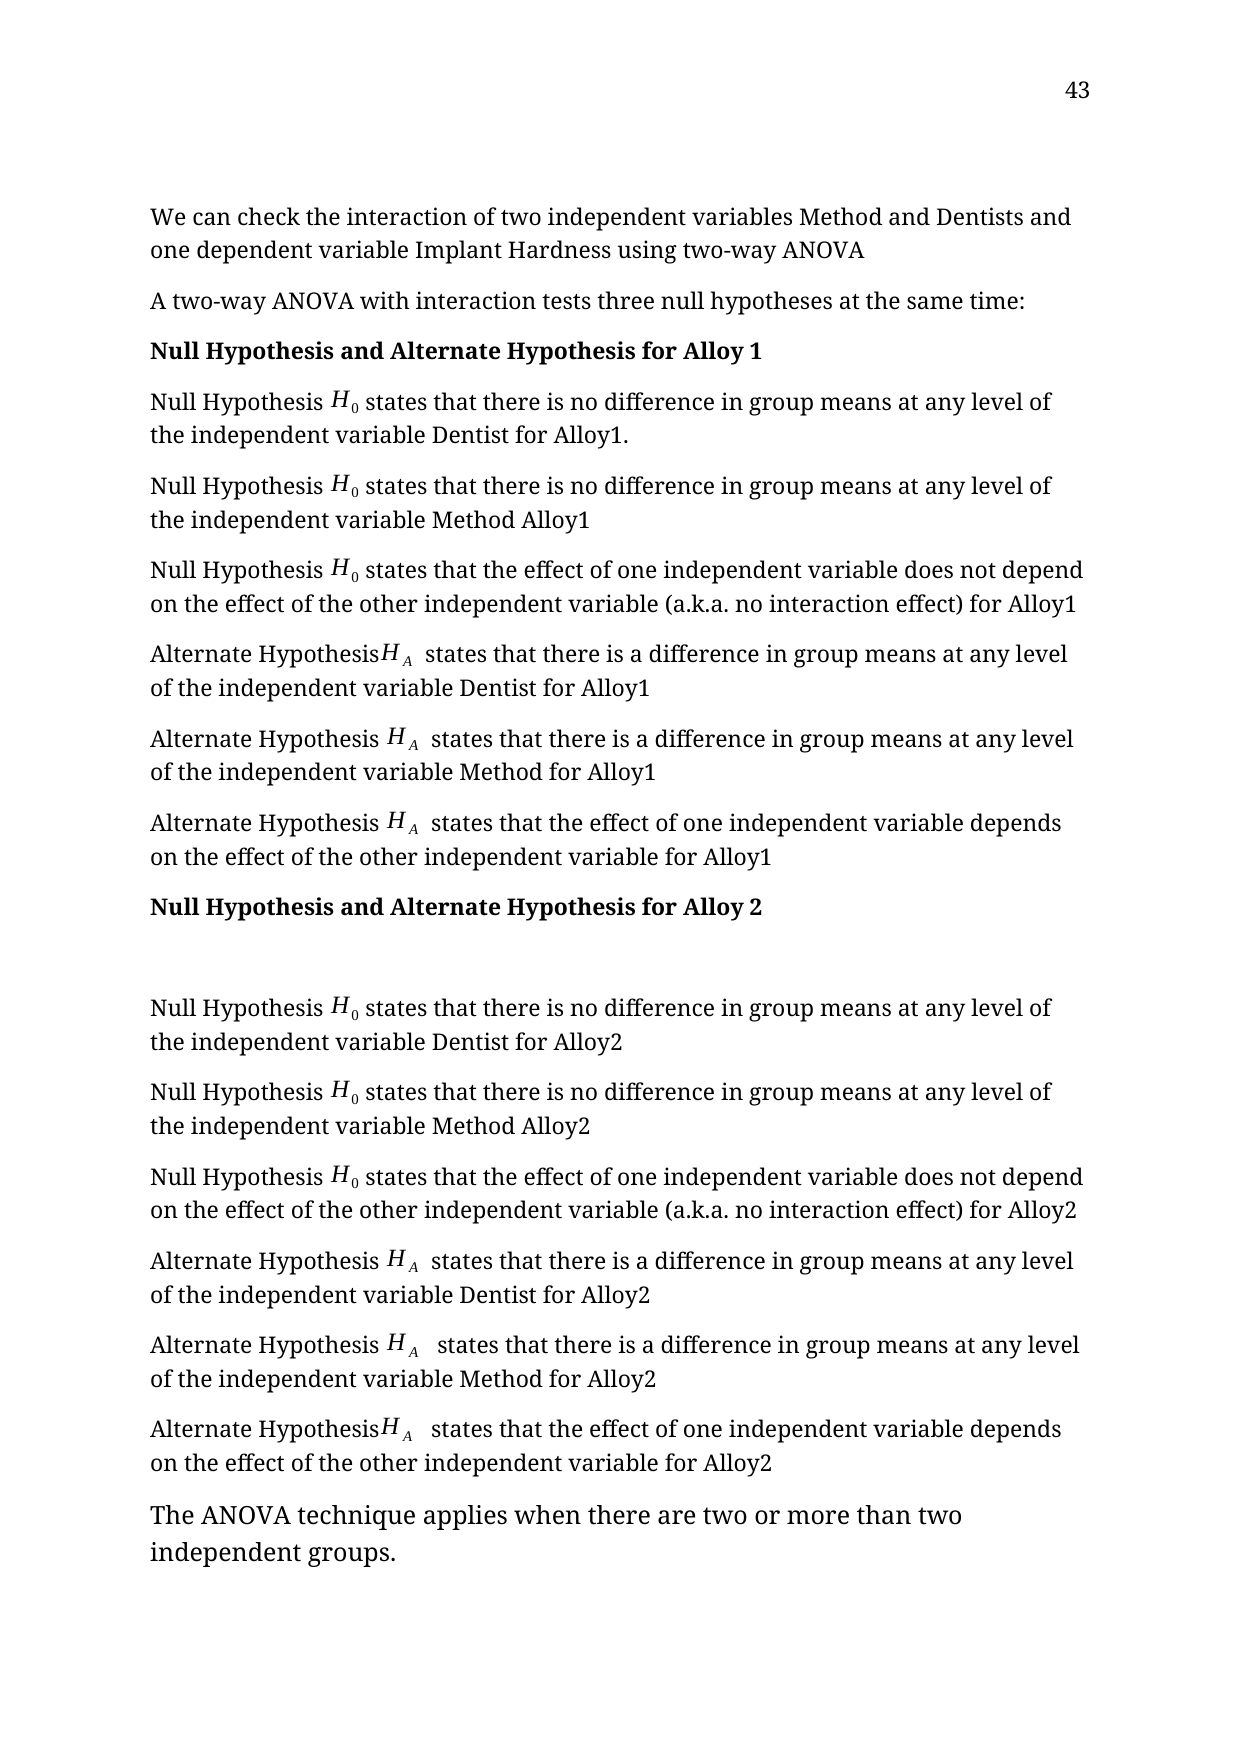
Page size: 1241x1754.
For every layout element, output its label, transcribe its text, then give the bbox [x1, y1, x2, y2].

text We can check the interaction of two independent variables Method and Dentists and one dependent variable Implant Hardness using two-way ANOVA [150, 200, 1090, 265]
text Alternate Hypothesis states that the effect of one independent variable depends on the effect of the other independent variable for Alloy1 [150, 807, 1090, 872]
text Alternate Hypothesis states that there is a difference in group means at any level of the independent variable Method for Alloy2 [150, 1329, 1090, 1394]
text Null Hypothesis states that there is no difference in group means at any level of the independent variable Dentist for Alloy2 [150, 992, 1090, 1057]
text Null Hypothesis states that there is no difference in group means at any level of the independent variable Dentist for Alloy1. [150, 385, 1090, 451]
text Null Hypothesis states that there is no difference in group means at any level of the independent variable Method Alloy1 [150, 470, 1090, 535]
text Null Hypothesis and Alternate Hypothesis for Alloy 1 [150, 335, 1090, 366]
text Alternate Hypothesis states that there is a difference in group means at any level of the independent variable Dentist for Alloy2 [150, 1245, 1090, 1310]
text Alternate Hypothesis states that there is a difference in group means at any level of the independent variable Method for Alloy1 [150, 722, 1090, 788]
text Null Hypothesis states that there is no difference in group means at any level of the independent variable Method Alloy2 [150, 1076, 1090, 1141]
text Alternate Hypothesis states that the effect of one independent variable depends on the effect of the other independent variable for Alloy2 [150, 1413, 1090, 1478]
text Null Hypothesis states that the effect of one independent variable does not depend on the effect of the other independent variable (a.k.a. no interaction effect) for Alloy1 [150, 554, 1090, 619]
text A two-way ANOVA with interaction tests three null hypotheses at the same time: [150, 284, 1090, 316]
text The ANOVA technique applies when there are two or more than two independent groups. [150, 1497, 1090, 1568]
text Null Hypothesis states that the effect of one independent variable does not depend on the effect of the other independent variable (a.k.a. no interaction effect) for Alloy2 [150, 1160, 1090, 1226]
text Alternate Hypothesis states that there is a difference in group means at any level of the independent variable Dentist for Alloy1 [150, 638, 1090, 703]
text Null Hypothesis and Alternate Hypothesis for Alloy 2 [150, 891, 1090, 922]
